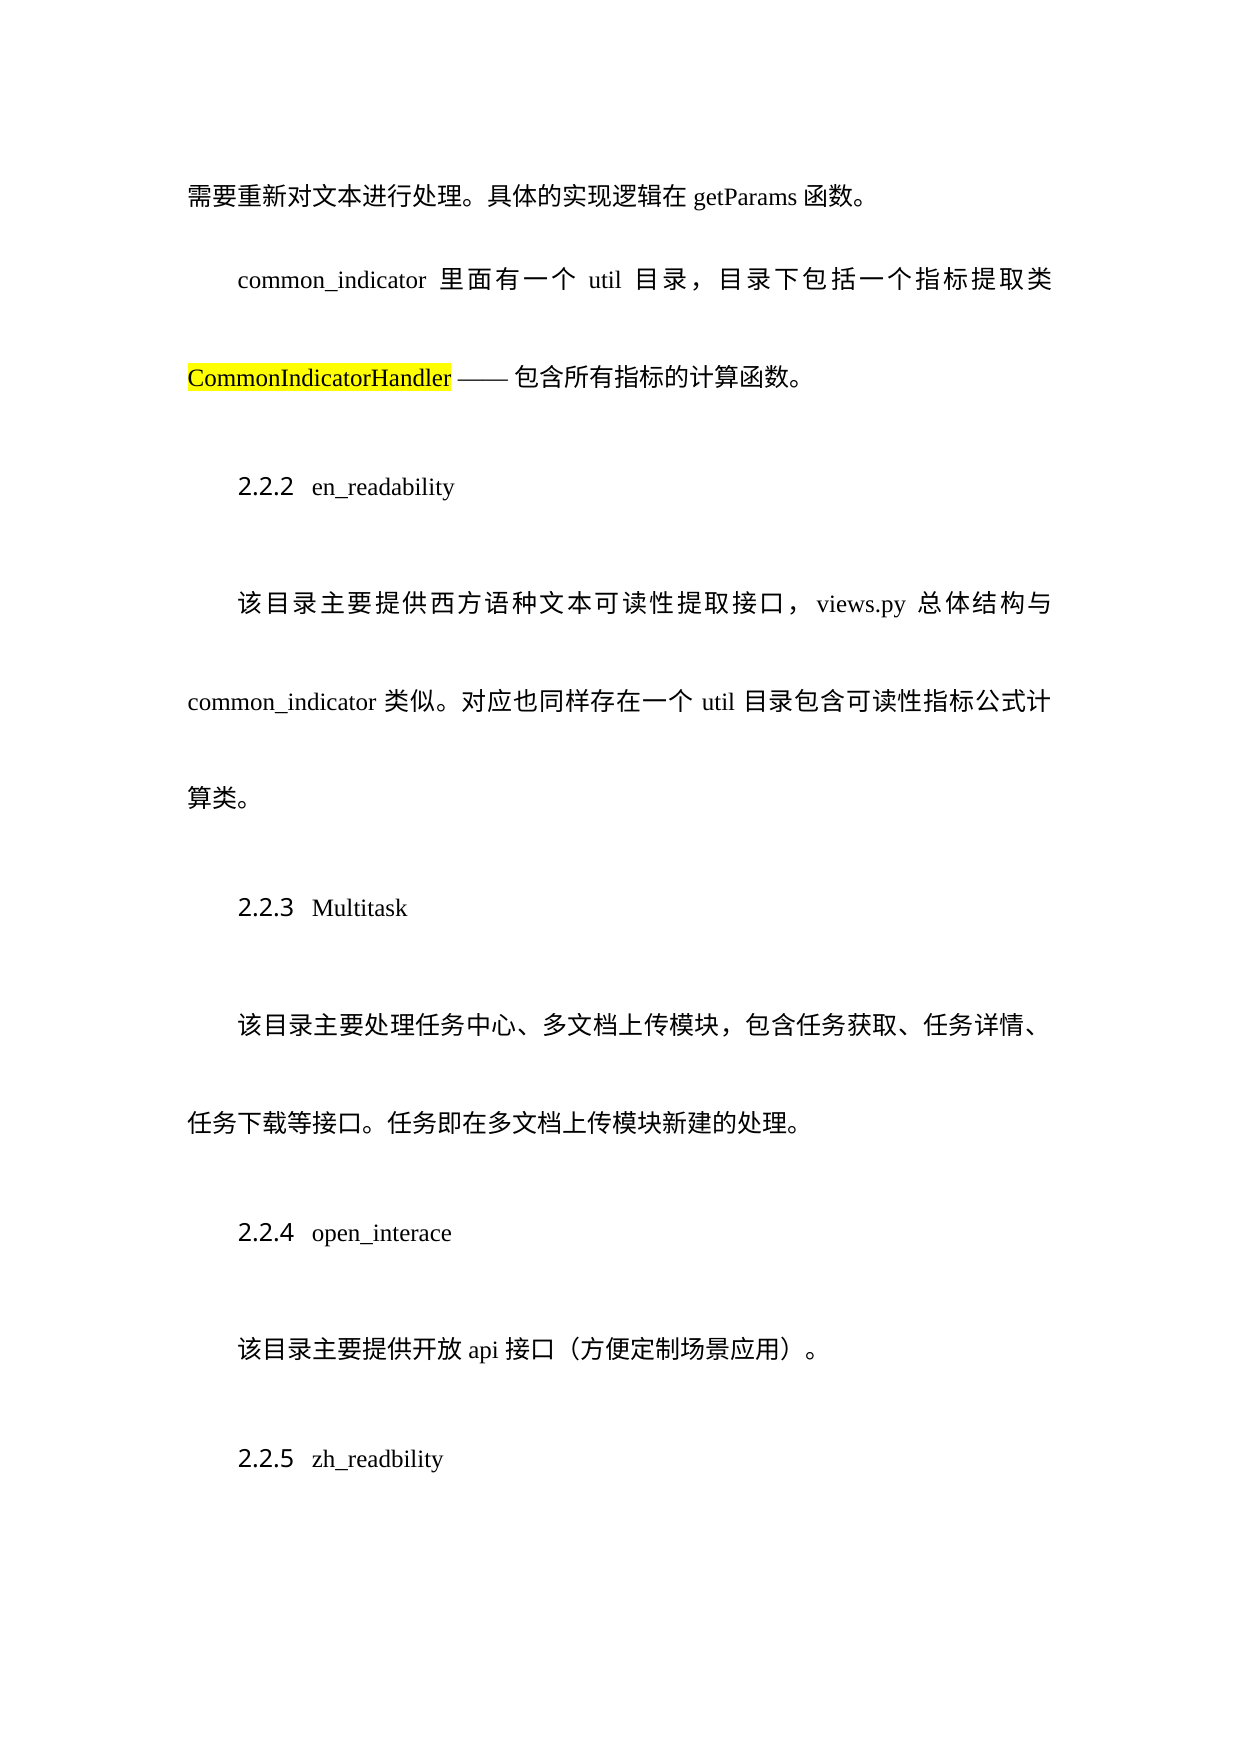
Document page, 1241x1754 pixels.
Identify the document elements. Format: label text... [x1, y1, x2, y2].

subtitle en_readability [238, 453, 1053, 518]
text common_indicator 里面有一个 util 目录，目录下包括一个指标提取类 CommonIndicatorHandler —— 包含所有指标的计算函数。 [187, 245, 1053, 408]
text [187, 162, 1053, 227]
text 该目录主要提供开放 api 接口（方便定制场景应用）。 [187, 1315, 1053, 1380]
text 该目录主要处理任务中心、多文档上传模块，包含任务获取、任务详情、任务下载等接口。任务即在多文档上传模块新建的处理。 [187, 991, 1053, 1154]
text 该目录主要提供西方语种文本可读性提取接口，views.py 总体结构与 common_indicator 类似。对应也同样存在一个 util 目录包含可读性指标公式计算类。 [187, 569, 1053, 829]
subtitle Multitask [238, 874, 1053, 939]
subtitle open_interace [238, 1199, 1053, 1264]
subtitle zh_readbility [238, 1426, 1053, 1491]
